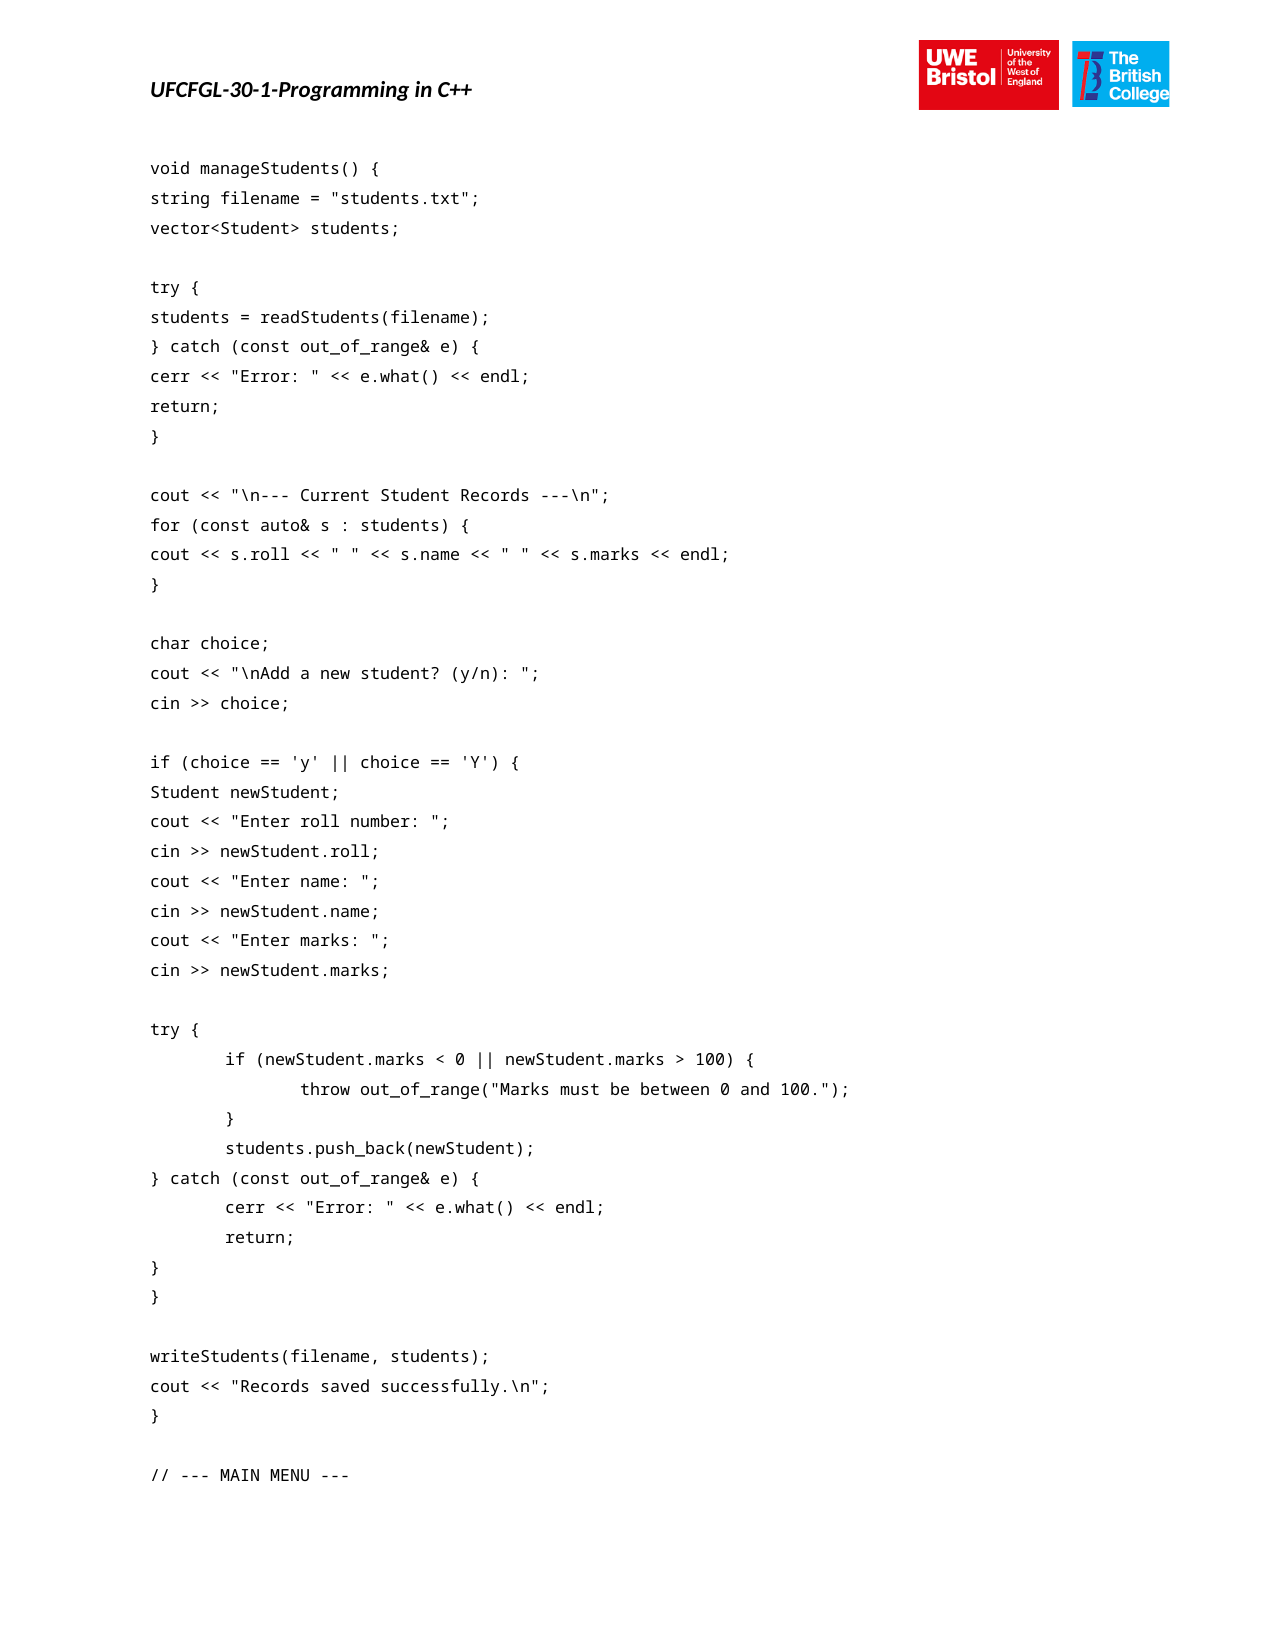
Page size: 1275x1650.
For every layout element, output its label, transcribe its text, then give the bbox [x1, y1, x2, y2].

text } [150, 566, 1162, 595]
text cout << "Enter roll number: "; [150, 803, 1162, 833]
text } [225, 1100, 1162, 1130]
text throw out_of_range("Marks must be between 0 and 100."); [300, 1070, 1162, 1100]
picture [1110, 88, 1114, 98]
text char choice; [150, 625, 1162, 655]
text return; [225, 1219, 1162, 1248]
text } catch (const out_of_range& e) { [150, 328, 1162, 358]
text if (choice == 'y' || choice == 'Y') { [150, 744, 1162, 773]
picture [1143, 73, 1150, 80]
text cout << "Enter name: "; [150, 862, 1162, 892]
picture [1110, 52, 1138, 64]
text cout << "Enter marks: "; [150, 922, 1162, 952]
text cout << "Records saved successfully.\n"; [150, 1367, 1162, 1397]
picture [1111, 70, 1130, 81]
text try { [150, 269, 1162, 298]
picture [1095, 62, 1100, 90]
text writeStudents(filename, students); [150, 1337, 1162, 1367]
picture [1086, 94, 1097, 99]
text } [150, 1248, 1162, 1278]
text // --- MAIN MENU --- [150, 1456, 1162, 1486]
text void manageStudents() { [150, 150, 1162, 180]
picture [918, 40, 1059, 110]
text try { [150, 1011, 1162, 1041]
picture [1092, 52, 1103, 58]
picture [1118, 93, 1128, 99]
text cerr << "Error: " << e.what() << endl; [150, 358, 1162, 387]
picture [1137, 87, 1153, 99]
text string filename = "students.txt"; [150, 180, 1162, 209]
text cout << s.roll << " " << s.name << " " << s.marks << endl; [150, 536, 1162, 566]
text return; [150, 387, 1162, 417]
picture [1081, 61, 1088, 99]
text cin >> newStudent.name; [150, 892, 1162, 922]
text Student newStudent; [150, 773, 1162, 803]
text } [150, 1397, 1162, 1427]
picture [1133, 70, 1140, 81]
text cout << "\n--- Current Student Records ---\n"; [150, 477, 1162, 506]
text vector<Student> students; [150, 209, 1162, 239]
text students = readStudents(filename); [150, 298, 1162, 328]
text cin >> choice; [150, 684, 1162, 714]
text } [150, 417, 1162, 447]
picture [1153, 90, 1170, 100]
text cin >> newStudent.marks; [150, 952, 1162, 981]
text for (const auto& s : students) { [150, 506, 1162, 536]
text } catch (const out_of_range& e) { [150, 1159, 1162, 1189]
text cout << "\nAdd a new student? (y/n): "; [150, 655, 1162, 684]
text if (newStudent.marks < 0 || newStudent.marks > 100) { [225, 1041, 1162, 1070]
text cin >> newStudent.roll; [150, 833, 1162, 862]
picture [1078, 52, 1089, 58]
text cerr << "Error: " << e.what() << endl; [225, 1189, 1162, 1219]
text } [150, 1278, 1162, 1308]
text students.push_back(newStudent); [225, 1130, 1162, 1159]
